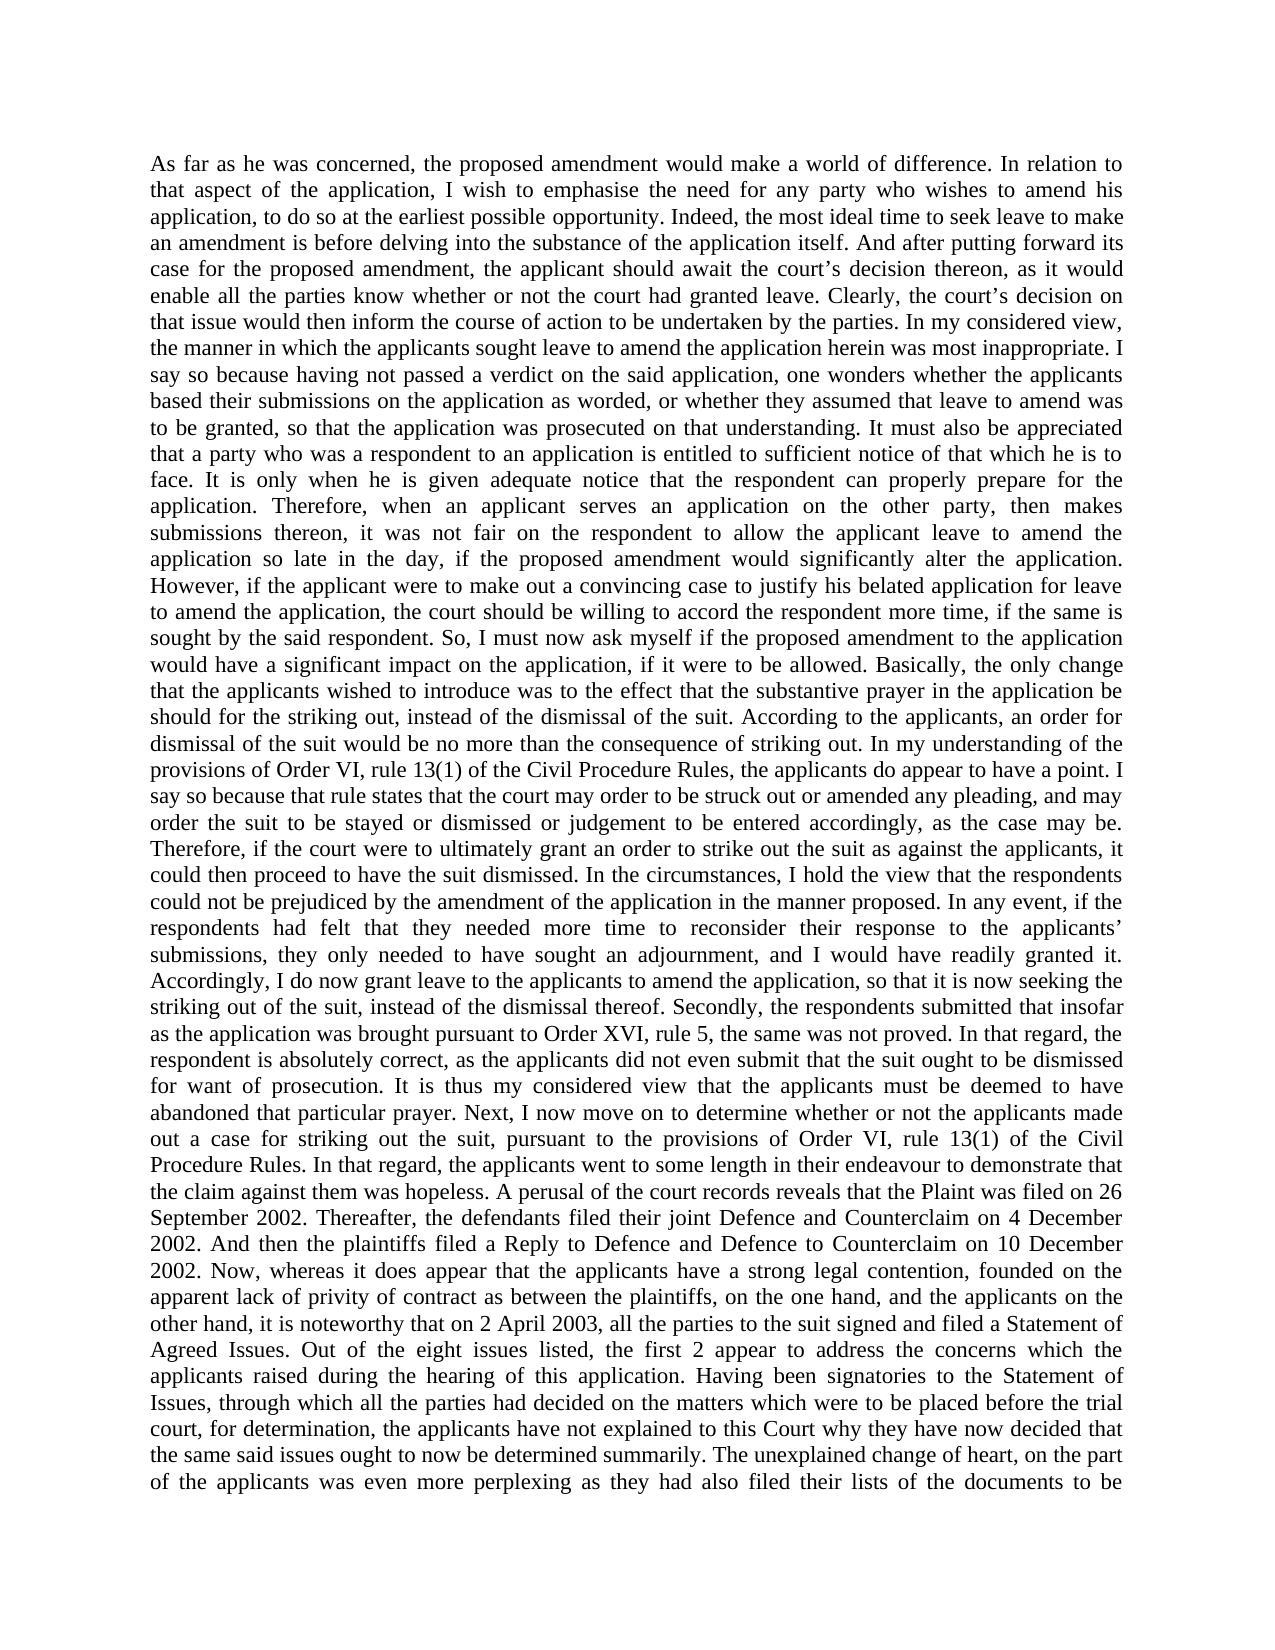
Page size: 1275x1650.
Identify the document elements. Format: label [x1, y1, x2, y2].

text [150, 150, 1125, 1494]
